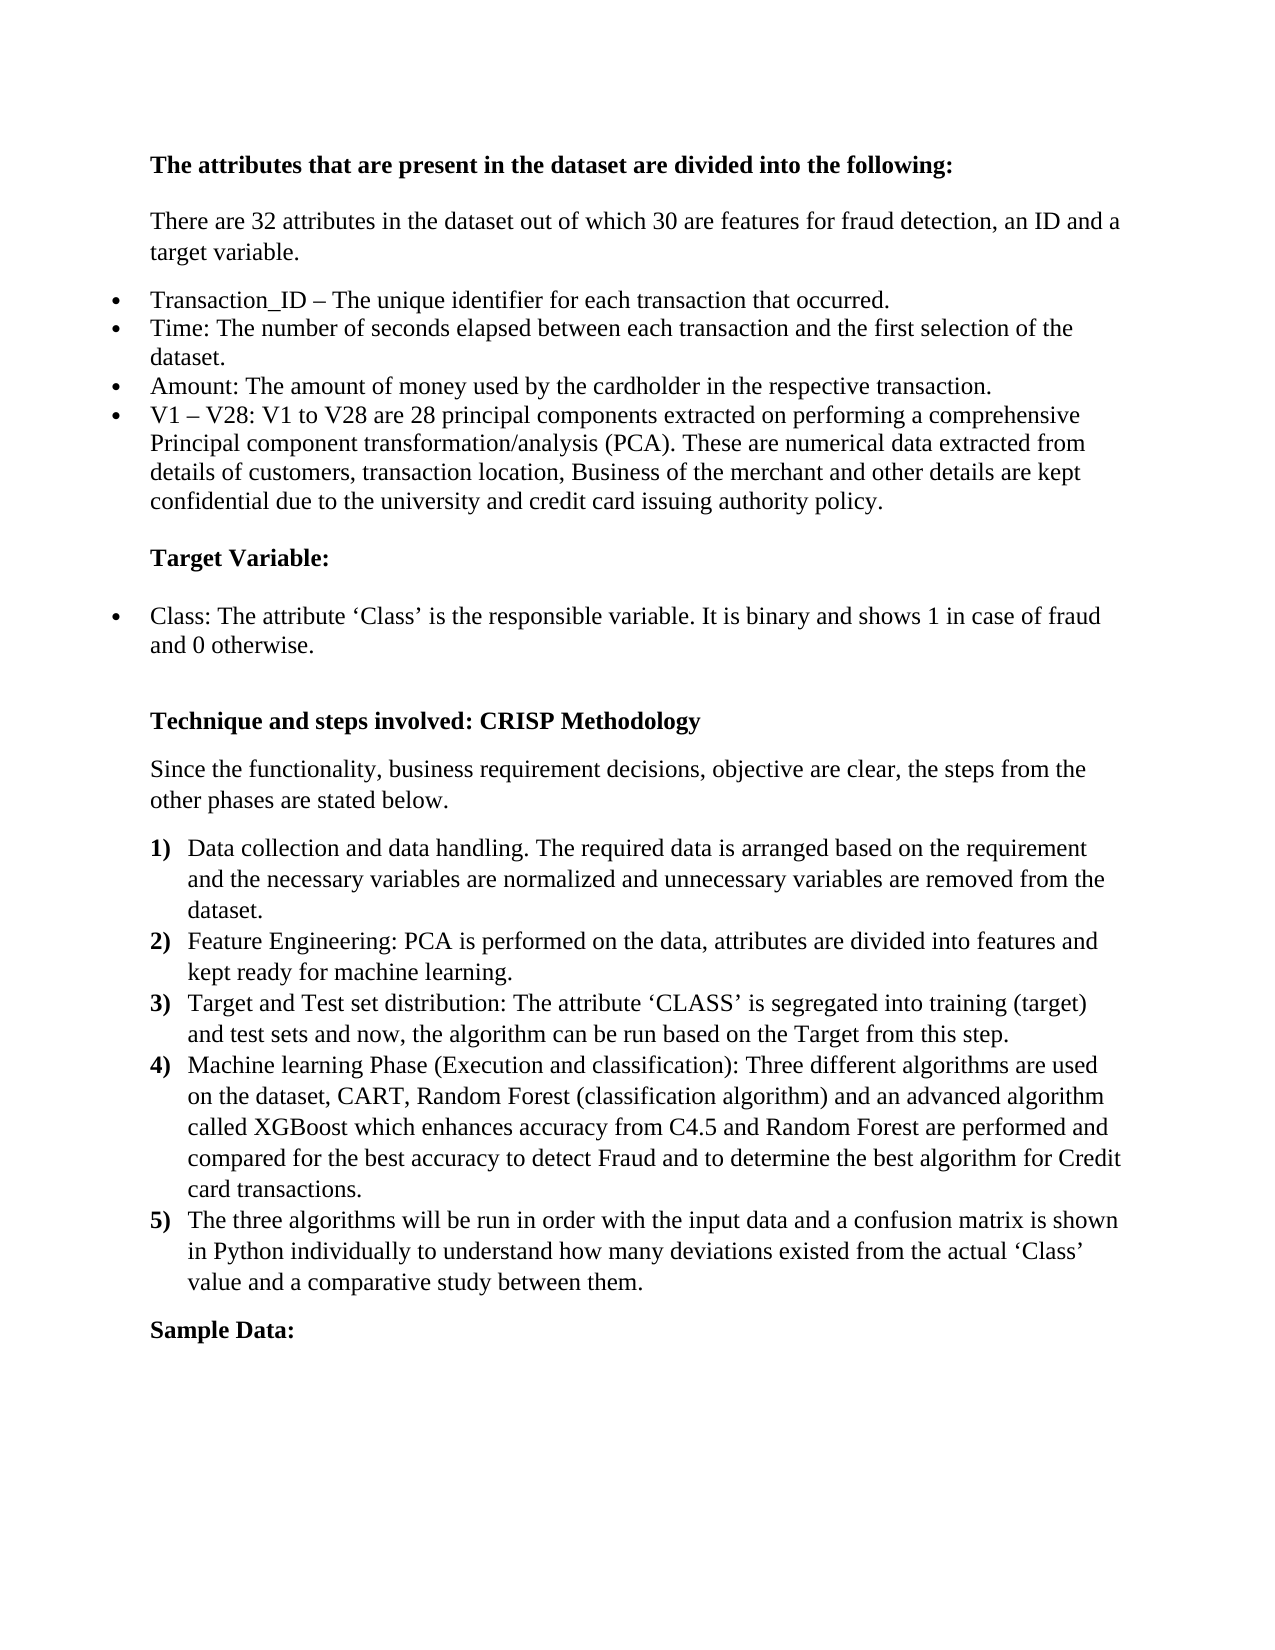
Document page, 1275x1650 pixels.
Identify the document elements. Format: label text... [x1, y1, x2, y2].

list Amount: The amount of money used by the cardholder in the respective transaction. [112, 371, 1125, 400]
list Class: The attribute ‘Class’ is the responsible variable. It is binary and shows 1 in case of fraud and 0 otherwise. [112, 601, 1125, 658]
text Technique and steps involved: CRISP Methodology [150, 706, 1125, 735]
text Target Variable: [150, 543, 1125, 572]
list Target and Test set distribution: The attribute ‘CLASS’ is segregated into training (target) and test sets and now, the algorithm can be run based on the Target from this step. [150, 988, 1125, 1048]
text Sample Data: [150, 1315, 1125, 1344]
text Since the functionality, business requirement decisions, objective are clear, the steps from the other phases are stated below. [150, 754, 1125, 814]
list Feature Engineering: PCA is performed on the data, attributes are divided into features and kept ready for machine learning. [150, 926, 1125, 986]
list Machine learning Phase (Execution and classification): Three different algorithms are used on the dataset, CART, Random Forest (classification algorithm) and an advanced algorithm called XGBoost which enhances accuracy from C4.5 and Random Forest are performed and compared for the best accuracy to detect Fraud and to determine the best algorithm for Credit card transactions. [150, 1050, 1125, 1203]
list V1 – V28: V1 to V28 are 28 principal components extracted on performing a comprehensive Principal component transformation/analysis (PCA). These are numerical data extracted from details of customers, transaction location, Business of the merchant and other details are kept confidential due to the university and credit card issuing authority policy. [112, 400, 1125, 515]
subtitle The attributes that are present in the dataset are divided into the following: [150, 150, 1125, 179]
list Time: The number of seconds elapsed between each transaction and the first selection of the dataset. [112, 313, 1125, 371]
text There are 32 attributes in the dataset out of which 30 are features for fraud detection, an ID and a target variable. [150, 206, 1125, 266]
list Data collection and data handling. The required data is arranged based on the requirement and the necessary variables are normalized and unnecessary variables are removed from the dataset. [150, 833, 1125, 923]
list The three algorithms will be run in order with the input data and a confusion matrix is shown in Python individually to understand how many deviations existed from the actual ‘Class’ value and a comparative study between them. [150, 1205, 1125, 1296]
list Transaction_ID – The unique identifier for each transaction that occurred. [112, 285, 1125, 313]
